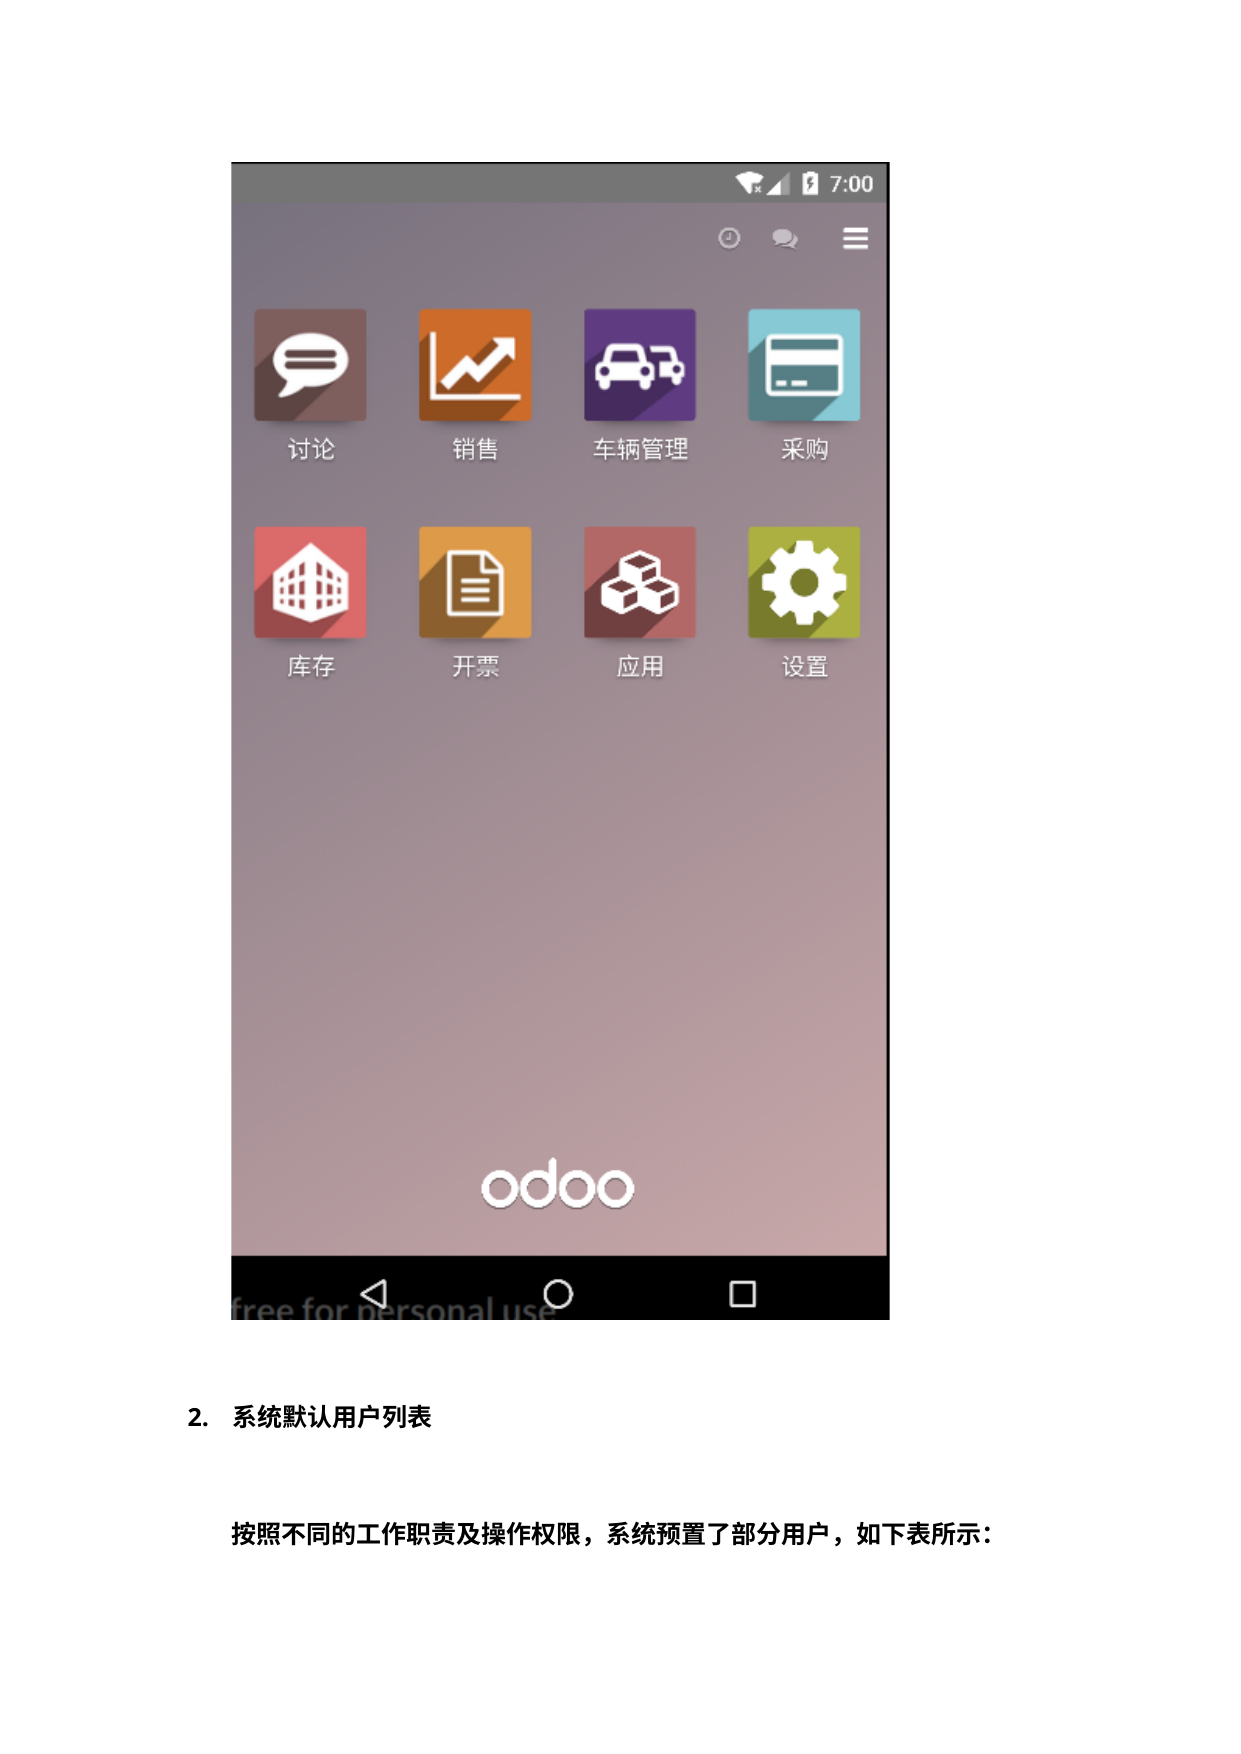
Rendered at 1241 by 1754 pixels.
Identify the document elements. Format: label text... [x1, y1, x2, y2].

text 按照不同的工作职责及操作权限，系统预置了部分用户，如下表所示： [231, 1500, 1053, 1565]
picture [231, 162, 890, 1320]
subtitle 系统默认用户列表 [187, 1383, 1053, 1448]
